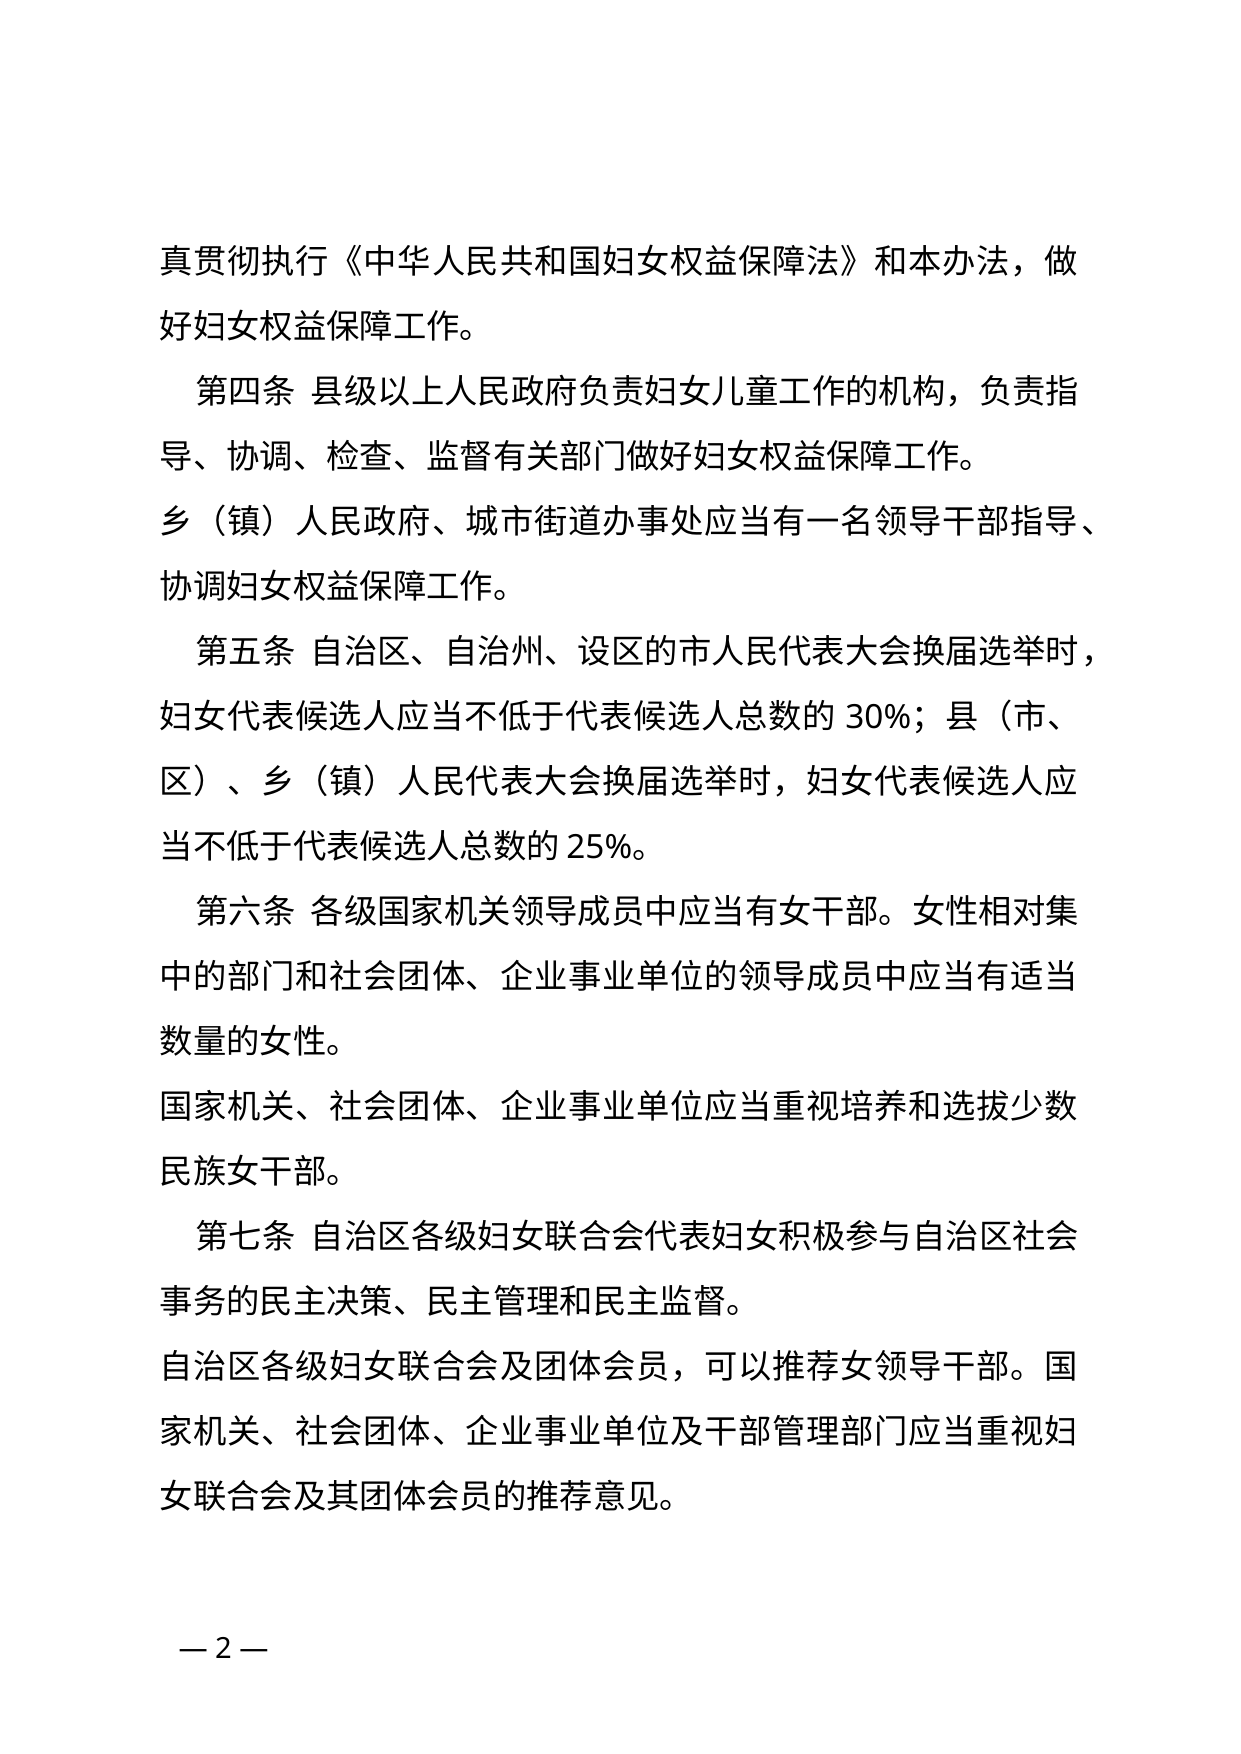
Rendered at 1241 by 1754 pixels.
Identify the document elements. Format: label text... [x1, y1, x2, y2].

text 国家机关、社会团体、企业事业单位应当重视培养和选拔少数民族女干部。 [159, 1072, 1081, 1202]
text 乡（镇）人民政府、城市街道办事处应当有一名领导干部指导、协调妇女权益保障工作。 [159, 487, 1081, 617]
text 第七条 自治区各级妇女联合会代表妇女积极参与自治区社会事务的民主决策、民主管理和民主监督。 [159, 1202, 1081, 1332]
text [159, 227, 1081, 357]
text 第四条 县级以上人民政府负责妇女儿童工作的机构，负责指导、协调、检查、监督有关部门做好妇女权益保障工作。 [159, 357, 1081, 487]
text 第六条 各级国家机关领导成员中应当有女干部。女性相对集中的部门和社会团体、企业事业单位的领导成员中应当有适当数量的女性。 [159, 877, 1081, 1072]
text 自治区各级妇女联合会及团体会员，可以推荐女领导干部。国家机关、社会团体、企业事业单位及干部管理部门应当重视妇女联合会及其团体会员的推荐意见。 [159, 1332, 1081, 1527]
text 第五条 自治区、自治州、设区的市人民代表大会换届选举时，妇女代表候选人应当不低于代表候选人总数的30%；县（市、区）、乡（镇）人民代表大会换届选举时，妇女代表候选人应当不低于代表候选人总数的25%。 [159, 617, 1081, 877]
